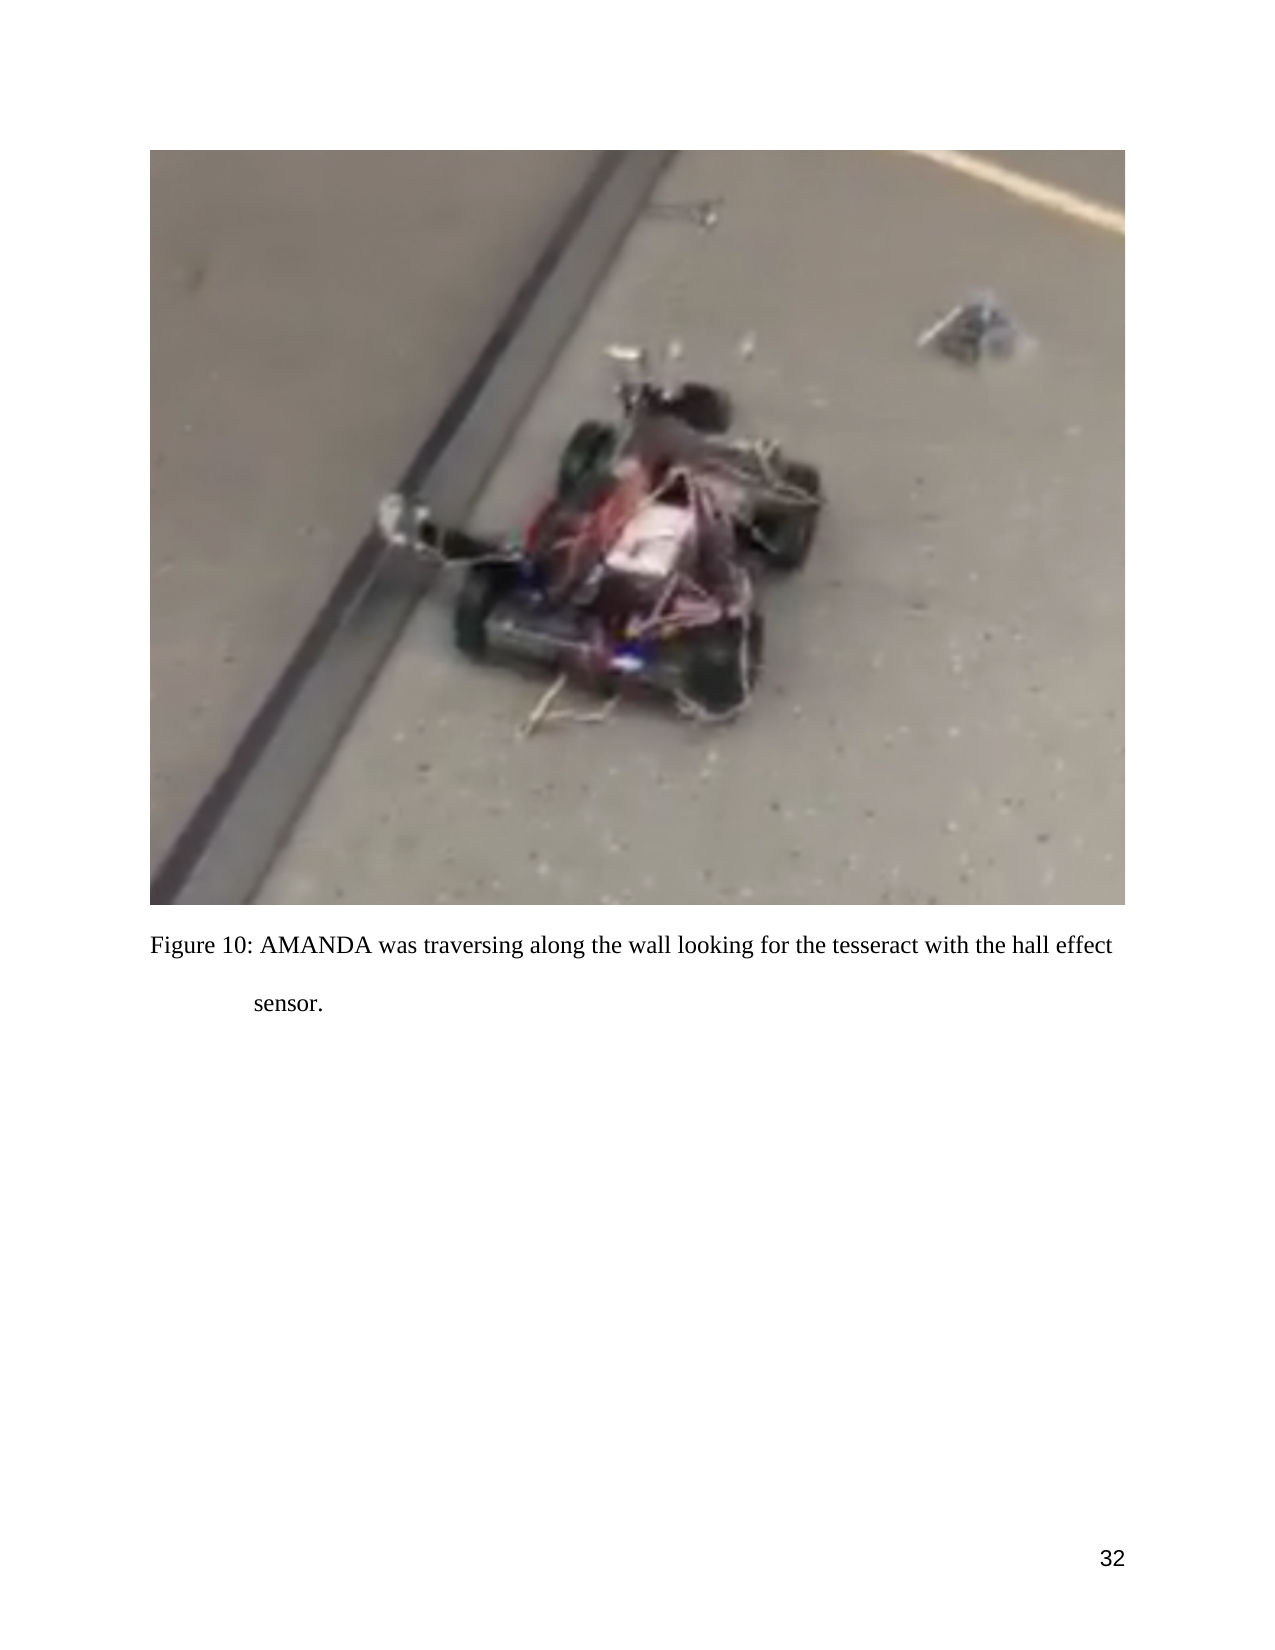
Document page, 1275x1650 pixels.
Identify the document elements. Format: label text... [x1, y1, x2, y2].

picture [150, 150, 1125, 905]
text Figure 10: AMANDA was traversing along the wall looking for the tesseract with the hall effect sensor. [150, 931, 1125, 1017]
